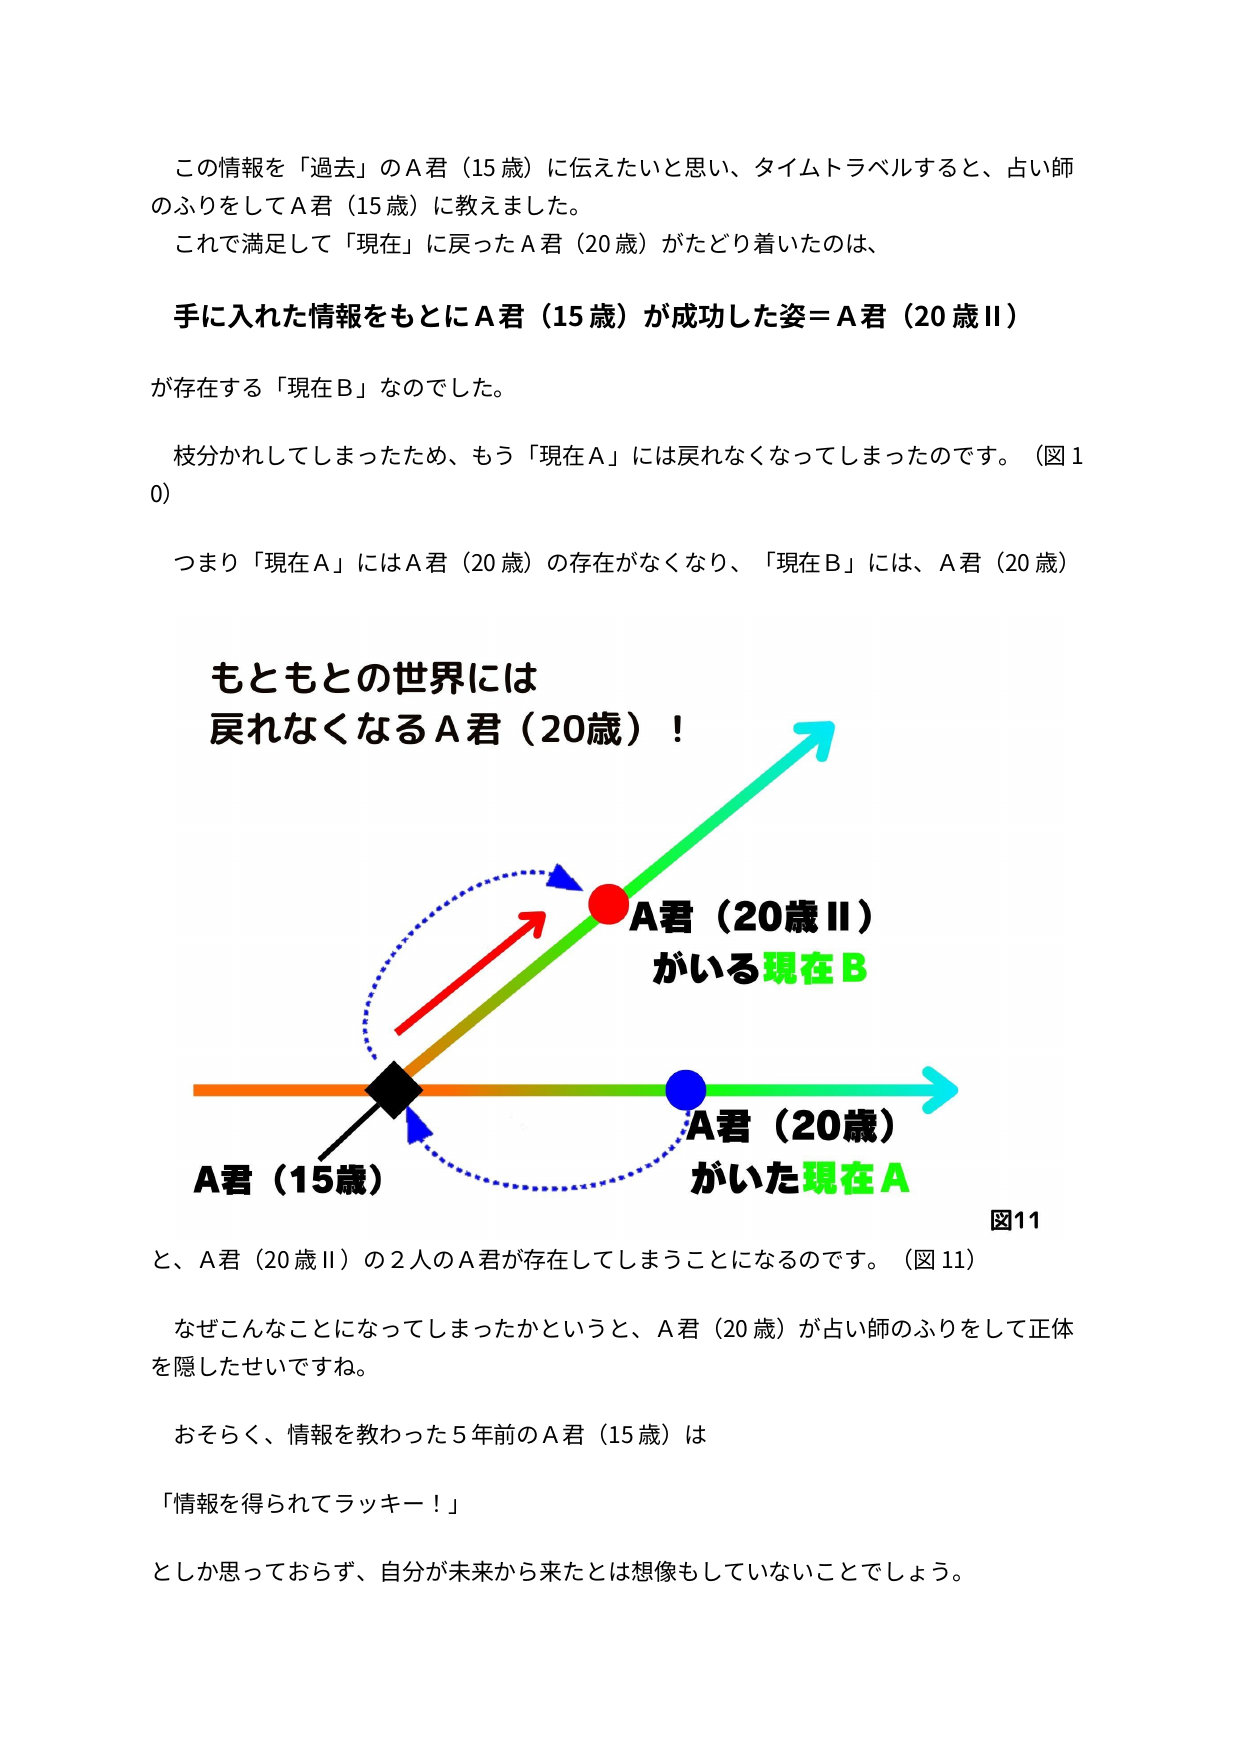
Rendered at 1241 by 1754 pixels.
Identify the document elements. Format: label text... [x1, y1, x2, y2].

text この情報を「過去」のＡ君（15歳）に伝えたいと思い、タイムトラベルすると、占い師のふりをしてＡ君（15歳）に教えました。 [150, 150, 1090, 221]
text なぜこんなことになってしまったかというと、Ａ君（20歳）が占い師のふりをして正体を隠したせいですね。 [150, 1311, 1090, 1382]
text が存在する「現在Ｂ」なのでした。 [150, 370, 1090, 403]
text としか思っておらず、自分が未来から来たとは想像もしていないことでしょう。 [150, 1554, 1090, 1587]
text 「情報を得られてラッキー！」 [150, 1486, 1090, 1519]
text 枝分かれしてしまったため、もう「現在Ａ」には戻れなくなってしまったのです。（図10） [150, 438, 1090, 509]
text おそらく、情報を教わった５年前のＡ君（15歳）は [150, 1417, 1090, 1450]
picture [175, 613, 1066, 1243]
text これで満足して「現在」に戻ったA君（20歳）がたどり着いたのは、 [150, 226, 1090, 259]
text 手に入れた情報をもとにＡ君（15歳）が成功した姿＝Ａ君（20歳Ⅱ） [150, 294, 1090, 334]
